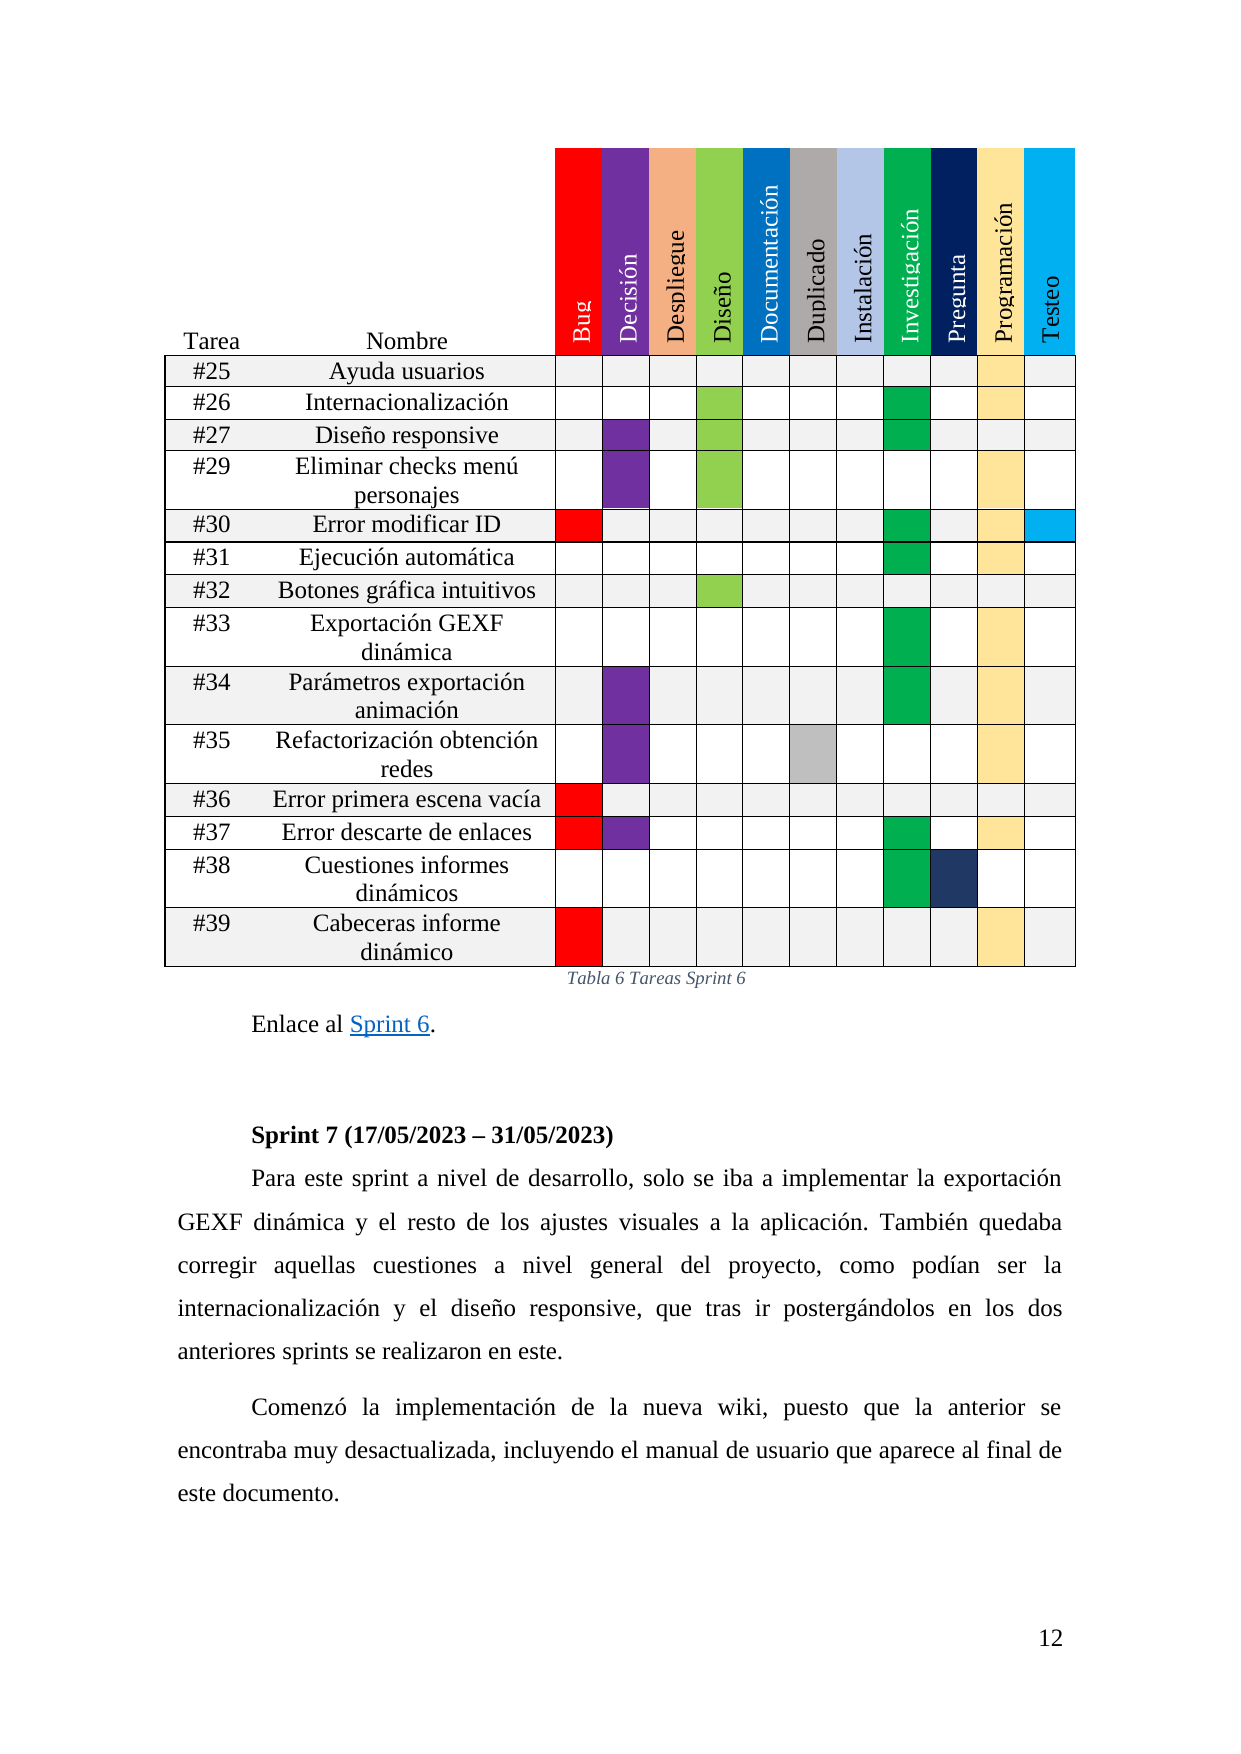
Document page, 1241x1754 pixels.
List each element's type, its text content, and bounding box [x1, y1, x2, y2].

table_cell [931, 510, 977, 541]
table_cell [978, 420, 1024, 450]
table_cell [650, 667, 696, 724]
table_cell [1025, 387, 1075, 419]
table_cell #37 [166, 817, 258, 849]
table_cell Cabeceras informe dinámico [258, 908, 555, 966]
table_cell [650, 451, 696, 508]
table_cell [603, 608, 649, 666]
table_cell [556, 608, 602, 666]
table_cell [556, 667, 602, 724]
table_cell [556, 543, 602, 574]
table_cell #31 [166, 543, 258, 574]
table_cell [931, 420, 977, 450]
table_cell [743, 667, 789, 724]
table_cell [884, 817, 930, 849]
table_cell [790, 543, 836, 574]
table_header Investigación [884, 148, 931, 355]
table_cell Error modificar ID [258, 510, 555, 541]
table_cell [603, 667, 649, 724]
table_cell [884, 784, 930, 816]
table_cell [790, 667, 836, 724]
table_cell [743, 850, 789, 907]
table_cell [743, 725, 789, 783]
table_cell [884, 387, 930, 419]
table_cell [743, 575, 789, 607]
table_cell Internacionalización [258, 387, 555, 419]
text Tabla 6 Tareas Sprint 6 [177, 967, 1063, 988]
table_cell [978, 908, 1024, 966]
table_cell [603, 725, 649, 783]
table_cell [743, 451, 789, 508]
table_cell #26 [166, 387, 258, 419]
table_cell [1025, 784, 1075, 816]
table_cell [697, 608, 742, 666]
text Comenzó la implementación de la nueva wiki, puesto que la anterior se encontraba muy desactualizada, incluyendo el manual de usuario que aparece al final de este documento. [177, 1392, 1063, 1507]
table_cell [650, 725, 696, 783]
table_cell [931, 543, 977, 574]
text Para este sprint a nivel de desarrollo, solo se iba a implementar la exportación GEXF dinámica y el resto de los ajustes visuales a la aplicación. También quedaba corregir aquellas cuestiones a nivel general del proyecto, como podían ser la internacionalización y el diseño responsive, que tras ir postergándolos en los dos anteriores sprints se realizaron en este. [177, 1163, 1063, 1365]
table_cell [1025, 510, 1075, 541]
table_header Instalación [837, 148, 884, 355]
table_cell [790, 608, 836, 666]
table_cell [1025, 908, 1075, 966]
table_cell [650, 356, 696, 386]
table_cell [884, 510, 930, 541]
table_cell [884, 420, 930, 450]
table_cell [556, 850, 602, 907]
table_cell [743, 543, 789, 574]
table_cell [931, 850, 977, 907]
table_cell [697, 387, 742, 419]
table_header Duplicado [790, 148, 837, 355]
table_cell [790, 850, 836, 907]
table_cell [1025, 575, 1075, 607]
table_cell Parámetros exportación animación [258, 667, 555, 724]
table_cell [978, 356, 1024, 386]
table_cell [978, 667, 1024, 724]
table_cell [556, 451, 602, 508]
table_cell [837, 543, 883, 574]
table_cell [650, 420, 696, 450]
subtitle Sprint 7 (17/05/2023 – 31/05/2023) [177, 1120, 1063, 1149]
table_cell [697, 725, 742, 783]
table_cell #29 [166, 451, 258, 508]
table_cell [837, 510, 883, 541]
table_cell [1025, 420, 1075, 450]
table_cell [743, 420, 789, 450]
table_header Decisión [602, 148, 649, 355]
table_cell [603, 908, 649, 966]
table_cell [743, 356, 789, 386]
table_cell [556, 575, 602, 607]
table_cell [697, 510, 742, 541]
table_cell Ayuda usuarios [258, 356, 555, 386]
table_cell [884, 356, 930, 386]
table_cell [837, 784, 883, 816]
table_cell [650, 817, 696, 849]
table_cell [556, 908, 602, 966]
table_cell [931, 356, 977, 386]
table_cell [603, 451, 649, 508]
table_cell [884, 608, 930, 666]
table_cell [650, 575, 696, 607]
table_cell [978, 850, 1024, 907]
table_cell [1025, 608, 1075, 666]
table_cell [603, 356, 649, 386]
table_cell [931, 608, 977, 666]
table_cell [1025, 667, 1075, 724]
table_cell Ejecución automática [258, 543, 555, 574]
table_cell [603, 543, 649, 574]
table_cell [790, 356, 836, 386]
table_cell Refactorización obtención redes [258, 725, 555, 783]
table_cell [697, 908, 742, 966]
table_cell [650, 608, 696, 666]
table_cell [978, 817, 1024, 849]
table_cell [1025, 356, 1075, 386]
table_header Despliegue [649, 148, 696, 355]
table_cell [790, 510, 836, 541]
table_cell [603, 420, 649, 450]
table_header Testeo [1024, 148, 1075, 355]
table_cell [790, 420, 836, 450]
table_cell [978, 510, 1024, 541]
table_cell [931, 725, 977, 783]
table_cell [931, 908, 977, 966]
table_cell [884, 451, 930, 508]
table_cell [837, 725, 883, 783]
table_cell [697, 543, 742, 574]
table_cell [556, 725, 602, 783]
table_cell [556, 817, 602, 849]
table_cell Exportación GEXF dinámica [258, 608, 555, 666]
table_header Nombre [258, 148, 555, 355]
table_cell [931, 667, 977, 724]
table_cell [743, 608, 789, 666]
table_cell [556, 420, 602, 450]
table_cell [978, 387, 1024, 419]
table_cell [790, 817, 836, 849]
table_cell [884, 575, 930, 607]
table_cell [837, 850, 883, 907]
table_cell #39 [166, 908, 258, 966]
table_cell #30 [166, 510, 258, 541]
table_cell [697, 850, 742, 907]
table_cell [697, 451, 742, 508]
table_cell Cuestiones informes dinámicos [258, 850, 555, 907]
table_cell [931, 575, 977, 607]
table_cell [790, 387, 836, 419]
table_cell [978, 451, 1024, 508]
table_cell Error descarte de enlaces [258, 817, 555, 849]
table_cell Eliminar checks menú personajes [258, 451, 555, 508]
table_cell [650, 543, 696, 574]
text Enlace al Sprint 6. [177, 1009, 1063, 1038]
table_cell [650, 387, 696, 419]
table_cell [697, 667, 742, 724]
table_cell [884, 850, 930, 907]
table_cell [931, 784, 977, 816]
table_header Bug [555, 148, 602, 355]
table_cell [837, 908, 883, 966]
table_header Pregunta [931, 148, 977, 355]
table_cell [556, 784, 602, 816]
table_cell [556, 510, 602, 541]
table_header Tarea [165, 148, 258, 355]
table_cell [556, 356, 602, 386]
table_cell [790, 725, 836, 783]
table_cell [837, 420, 883, 450]
table_cell [603, 817, 649, 849]
table_cell [931, 387, 977, 419]
table_cell #32 [166, 575, 258, 607]
table_cell #33 [166, 608, 258, 666]
table_cell [650, 908, 696, 966]
table_cell [556, 387, 602, 419]
table_cell [697, 356, 742, 386]
table_cell [837, 817, 883, 849]
table_cell [884, 667, 930, 724]
table_cell [650, 510, 696, 541]
table_header Diseño [696, 148, 743, 355]
table_cell [743, 908, 789, 966]
table_cell [1025, 725, 1075, 783]
table_cell [697, 784, 742, 816]
table_cell [790, 908, 836, 966]
table_cell [1025, 543, 1075, 574]
table_cell [931, 451, 977, 508]
table_cell [790, 451, 836, 508]
table_cell [931, 817, 977, 849]
table_cell #34 [166, 667, 258, 724]
table_cell [884, 543, 930, 574]
table_cell [790, 784, 836, 816]
table_cell [650, 784, 696, 816]
table_cell #38 [166, 850, 258, 907]
table_cell [650, 850, 696, 907]
table_cell #27 [166, 420, 258, 450]
table_cell [697, 420, 742, 450]
table_cell [837, 451, 883, 508]
table_cell [603, 784, 649, 816]
table_cell [790, 575, 836, 607]
table_cell [837, 356, 883, 386]
table_cell #36 [166, 784, 258, 816]
table_cell [743, 817, 789, 849]
table_cell [884, 725, 930, 783]
table_cell [697, 575, 742, 607]
table_cell [1025, 850, 1075, 907]
table_cell [603, 575, 649, 607]
table_cell Error primera escena vacía [258, 784, 555, 816]
table_cell [743, 510, 789, 541]
table_cell [603, 387, 649, 419]
table_cell Diseño responsive [258, 420, 555, 450]
table_cell [603, 850, 649, 907]
table_cell [978, 725, 1024, 783]
table_cell [837, 575, 883, 607]
table_cell [1025, 817, 1075, 849]
table_cell [978, 575, 1024, 607]
table_cell [1025, 451, 1075, 508]
table_cell [884, 908, 930, 966]
table_cell [978, 543, 1024, 574]
table_cell [697, 817, 742, 849]
table_cell #35 [166, 725, 258, 783]
table_cell #25 [166, 356, 258, 386]
table_cell [743, 784, 789, 816]
table_cell [978, 784, 1024, 816]
table_header Documentación [743, 148, 790, 355]
table_header Programación [977, 148, 1024, 355]
table_cell Botones gráfica intuitivos [258, 575, 555, 607]
table_cell [837, 667, 883, 724]
table_cell [837, 387, 883, 419]
table_cell [603, 510, 649, 541]
table_cell [837, 608, 883, 666]
table_cell [978, 608, 1024, 666]
table_cell [743, 387, 789, 419]
